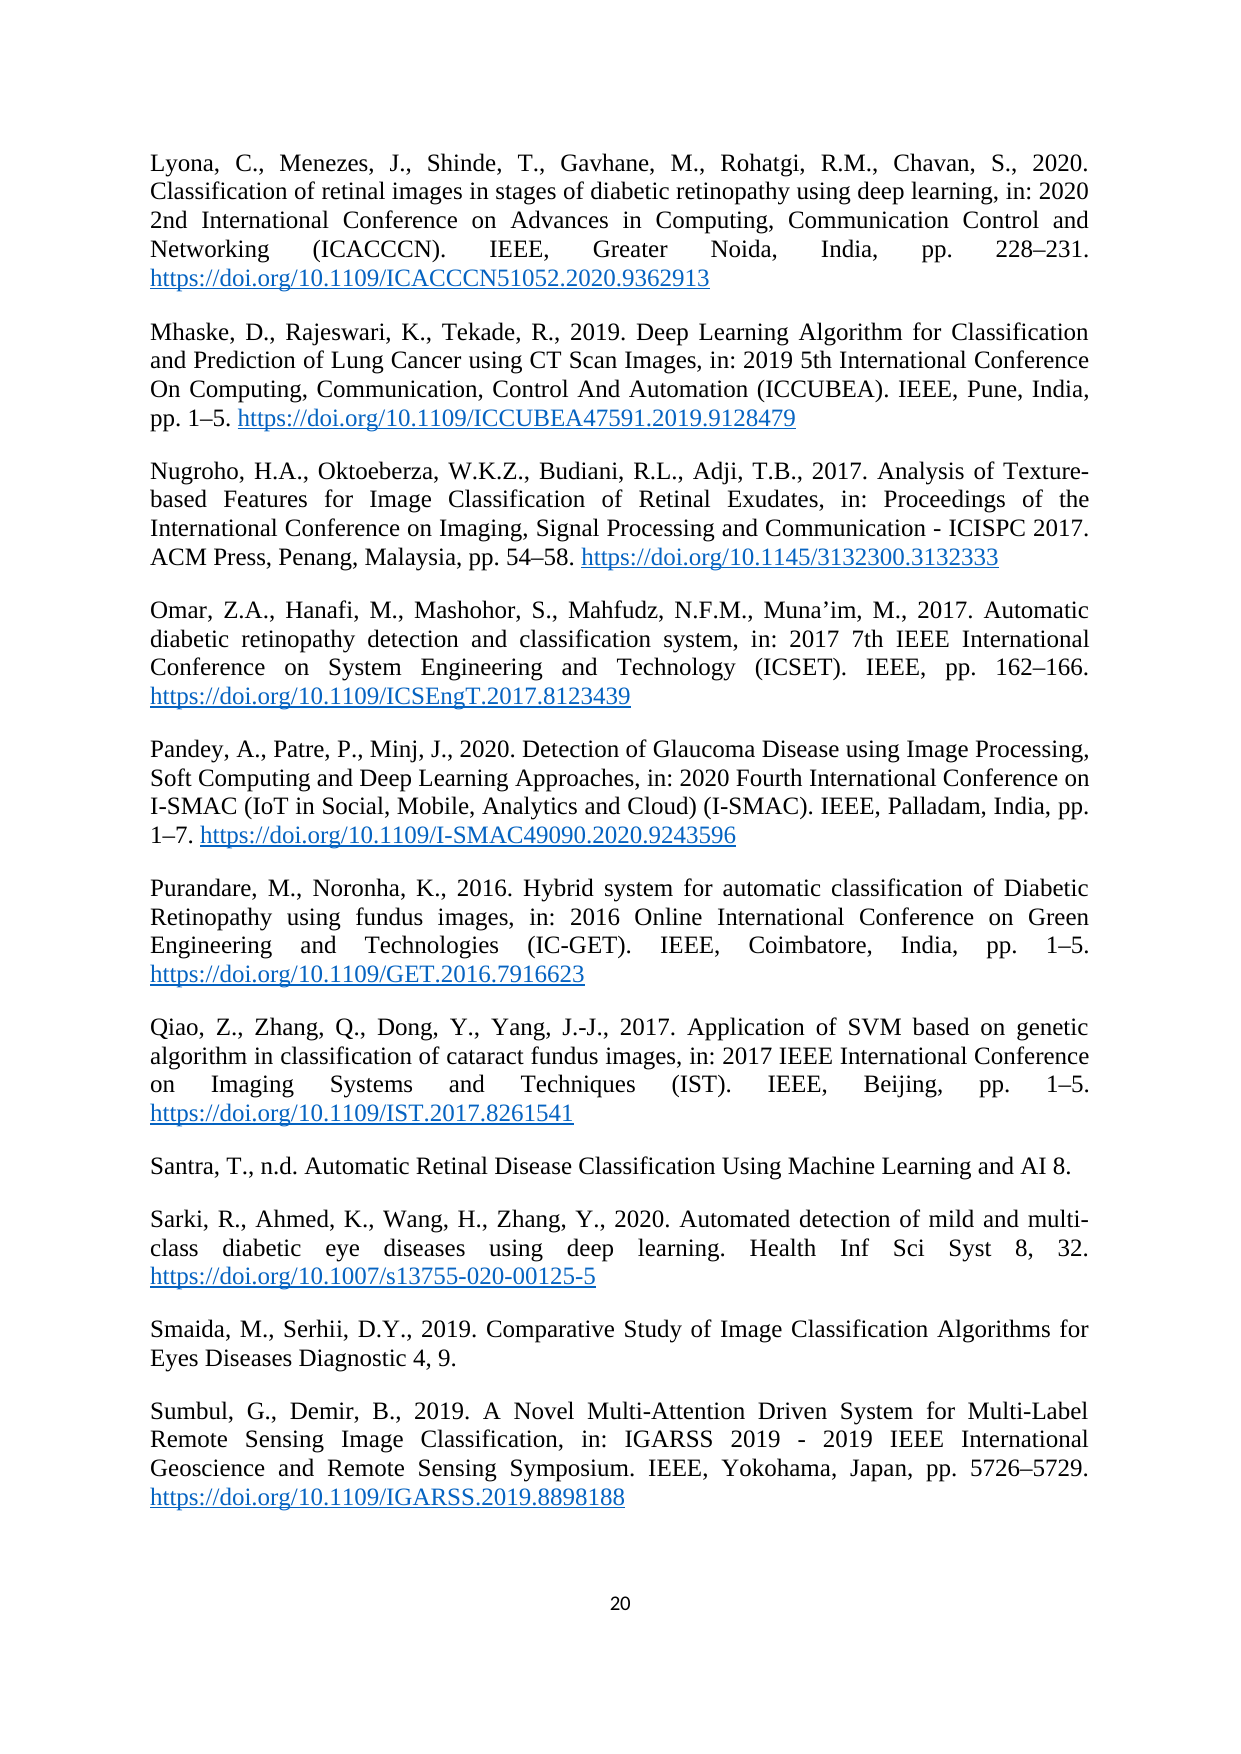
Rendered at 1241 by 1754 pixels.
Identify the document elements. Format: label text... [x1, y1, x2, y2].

text Sarki, R., Ahmed, K., Wang, H., Zhang, Y., 2020. Automated detection of mild and multi-class diabetic eye diseases using deep learning. Health Inf Sci Syst 8, 32. https://doi.org/10.1007/s13755-020-00125-5 [150, 1204, 1090, 1290]
text Omar, Z.A., Hanafi, M., Mashohor, S., Mahfudz, N.F.M., Muna’im, M., 2017. Automatic diabetic retinopathy detection and classification system, in: 2017 7th IEEE International Conference on System Engineering and Technology (ICSET). IEEE, pp. 162–166. https://doi.org/10.1109/ICSEngT.2017.8123439 [150, 595, 1090, 710]
text Lyona, C., Menezes, J., Shinde, T., Gavhane, M., Rohatgi, R.M., Chavan, S., 2020. Classification of retinal images in stages of diabetic retinopathy using deep learning, in: 2020 2nd International Conference on Advances in Computing, Communication Control and Networking (ICACCCN). IEEE, Greater Noida, India, pp. 228–231. https://doi.org/10.1109/ICACCCN51052.2020.9362913 [150, 148, 1090, 291]
text Santra, T., n.d. Automatic Retinal Disease Classification Using Machine Learning and AI 8. [150, 1151, 1090, 1180]
text Qiao, Z., Zhang, Q., Dong, Y., Yang, J.-J., 2017. Application of SVM based on genetic algorithm in classification of cataract fundus images, in: 2017 IEEE International Conference on Imaging Systems and Techniques (IST). IEEE, Beijing, pp. 1–5. https://doi.org/10.1109/IST.2017.8261541 [150, 1012, 1090, 1127]
text Pandey, A., Patre, P., Minj, J., 2020. Detection of Glaucoma Disease using Image Processing, Soft Computing and Deep Learning Approaches, in: 2020 Fourth International Conference on I-SMAC (IoT in Social, Mobile, Analytics and Cloud) (I-SMAC). IEEE, Palladam, India, pp. 1–7. https://doi.org/10.1109/I-SMAC49090.2020.9243596 [150, 734, 1090, 849]
text Mhaske, D., Rajeswari, K., Tekade, R., 2019. Deep Learning Algorithm for Classification and Prediction of Lung Cancer using CT Scan Images, in: 2019 5th International Conference On Computing, Communication, Control And Automation (ICCUBEA). IEEE, Pune, India, pp. 1–5. https://doi.org/10.1109/ICCUBEA47591.2019.9128479 [150, 317, 1090, 432]
text Nugroho, H.A., Oktoeberza, W.K.Z., Budiani, R.L., Adji, T.B., 2017. Analysis of Texture-based Features for Image Classification of Retinal Exudates, in: Proceedings of the International Conference on Imaging, Signal Processing and Communication - ICISPC 2017. ACM Press, Penang, Malaysia, pp. 54–58. https://doi.org/10.1145/3132300.3132333 [150, 456, 1090, 571]
text Sumbul, G., Demir, B., 2019. A Novel Multi-Attention Driven System for Multi-Label Remote Sensing Image Classification, in: IGARSS 2019 - 2019 IEEE International Geoscience and Remote Sensing Symposium. IEEE, Yokohama, Japan, pp. 5726–5729. https://doi.org/10.1109/IGARSS.2019.8898188 [150, 1396, 1090, 1511]
text Smaida, M., Serhii, D.Y., 2019. Comparative Study of Image Classification Algorithms for Eyes Diseases Diagnostic 4, 9. [150, 1314, 1090, 1372]
text Purandare, M., Noronha, K., 2016. Hybrid system for automatic classification of Diabetic Retinopathy using fundus images, in: 2016 Online International Conference on Green Engineering and Technologies (IC-GET). IEEE, Coimbatore, India, pp. 1–5. https://doi.org/10.1109/GET.2016.7916623 [150, 873, 1090, 988]
